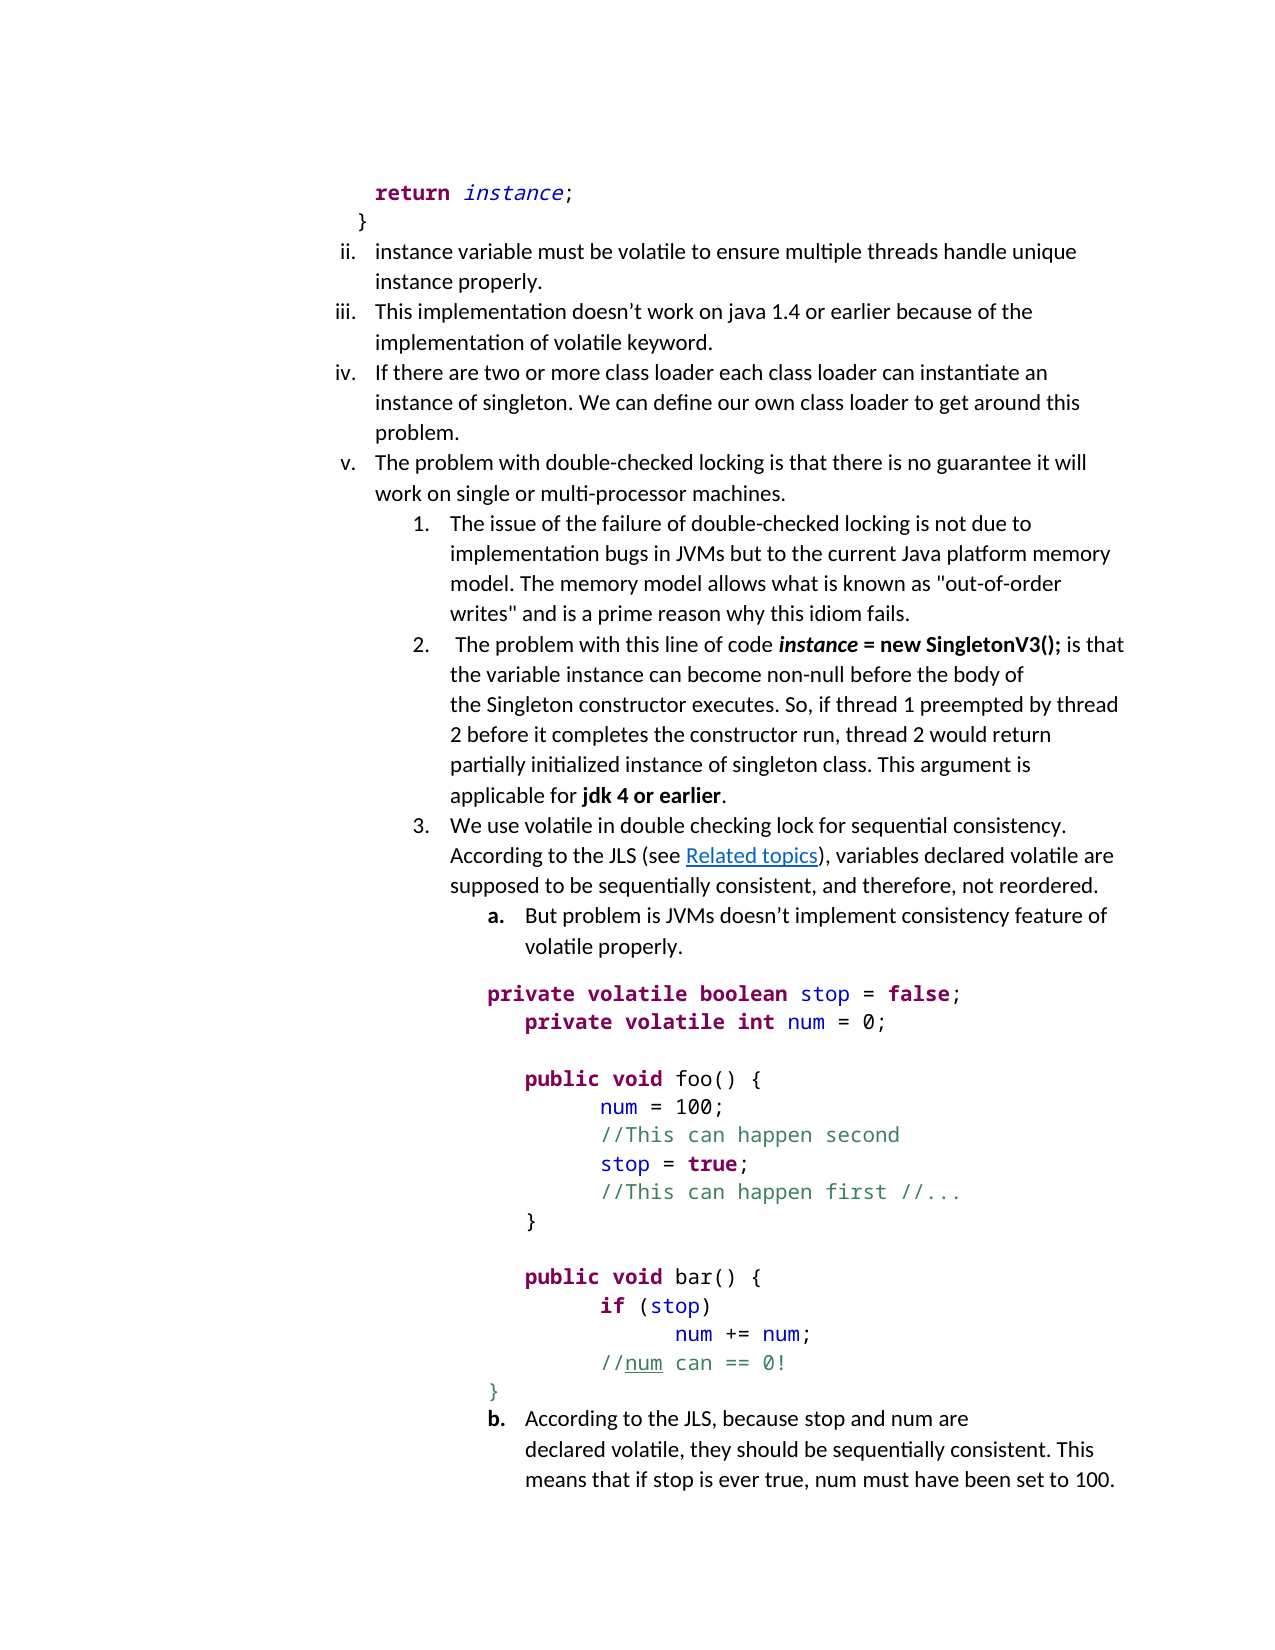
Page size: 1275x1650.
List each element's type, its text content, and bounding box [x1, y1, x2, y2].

list The issue of the failure of double-checked locking is not due to implementation bugs in JVMs but to the current Java platform memory model. The memory model allows what is known as "out-of-order writes" and is a prime reason why this idiom fails. [412, 509, 1125, 628]
list But problem is JVMs doesn’t implement consistency feature of volatile properly. [487, 902, 1125, 960]
list The problem with this line of code instance = new SingletonV3(); is that the variable instance can become non-null before the body of the Singleton constructor executes. So, if thread 1 preempted by thread 2 before it completes the constructor run, thread 2 would return partially initialized instance of singleton class. This argument is applicable for jdk 4 or earlier. [412, 630, 1125, 809]
text } [487, 1376, 1125, 1404]
text stop = true; [487, 1149, 1125, 1177]
list instance variable must be volatile to ensure multiple threads handle unique instance properly. [356, 237, 1125, 295]
text //num can == 0! [487, 1348, 1125, 1376]
text private volatile boolean stop = false; [487, 979, 1125, 1007]
list The problem with double-checked locking is that there is no guarantee it will work on single or multi-processor machines. [356, 448, 1125, 507]
list We use volatile in double checking lock for sequential consistency. According to the JLS (see Related topics), variables declared volatile are supposed to be sequentially consistent, and therefore, not reordered. [412, 811, 1125, 899]
text num += num; [487, 1319, 1125, 1348]
text public void bar() { [487, 1262, 1125, 1291]
text num = 100; [487, 1092, 1125, 1121]
text public void foo() { [487, 1064, 1125, 1092]
list } [300, 206, 1125, 235]
list If there are two or more class loader each class loader can instantiate an instance of singleton. We can define our own class loader to get around this problem. [356, 358, 1125, 446]
text if (stop) [487, 1291, 1125, 1319]
text private volatile int num = 0; [487, 1007, 1125, 1036]
text //This can happen first //... [487, 1177, 1125, 1206]
text return instance; [150, 178, 1125, 206]
list This implementation doesn’t work on java 1.4 or earlier because of the implementation of volatile keyword. [356, 297, 1125, 356]
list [487, 1404, 1125, 1493]
text //This can happen second [487, 1121, 1125, 1149]
text } [487, 1206, 1125, 1234]
